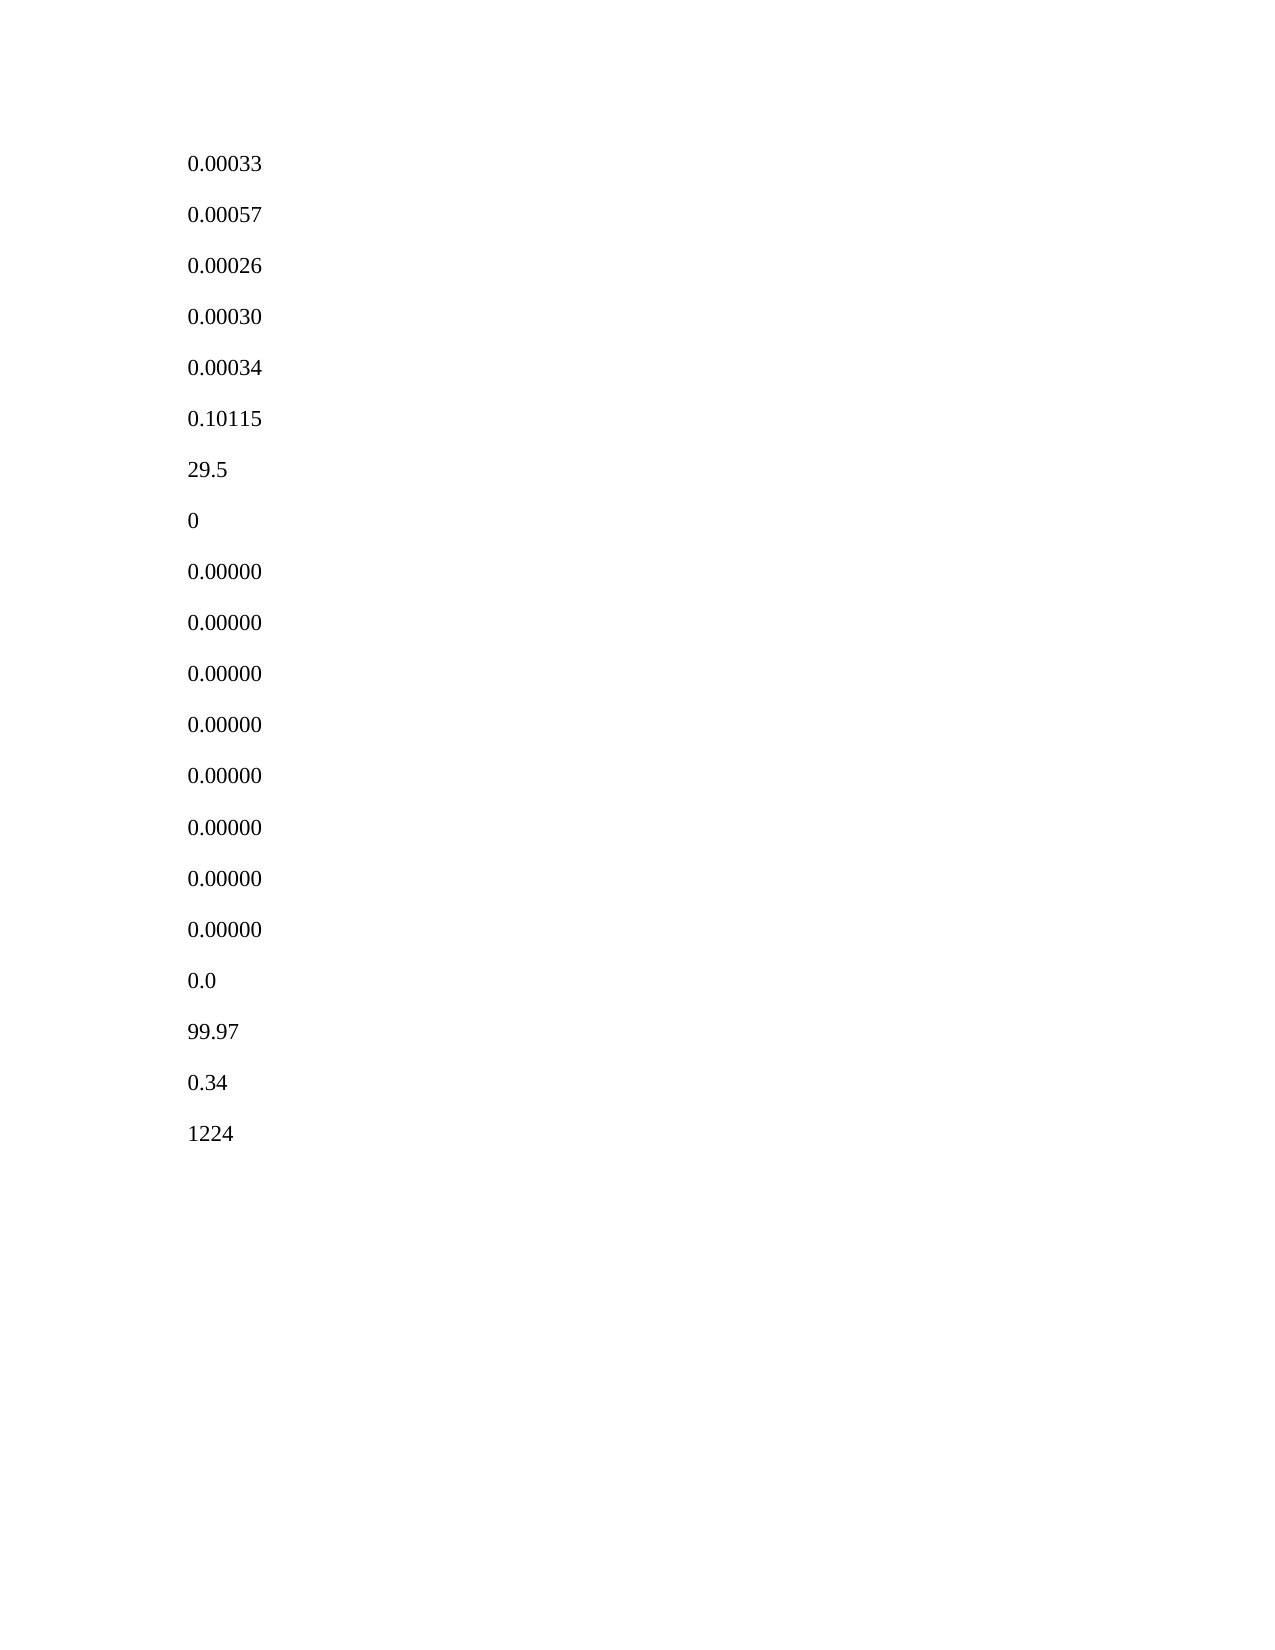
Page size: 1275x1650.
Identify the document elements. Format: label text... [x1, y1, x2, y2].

table_cell 0.00000 [176, 660, 1076, 711]
table_cell 0.00000 [176, 763, 1076, 813]
table_cell 0.00000 [176, 814, 1076, 864]
table_cell 0.00000 [176, 916, 1076, 967]
table_cell 99.97 [176, 1018, 1076, 1069]
table_cell 0.0 [176, 967, 1076, 1018]
table_cell 0.00030 [176, 303, 1076, 354]
table_cell 0.00033 [176, 150, 1076, 201]
table_cell 0.00000 [176, 711, 1076, 762]
table_cell 0.00057 [176, 201, 1076, 252]
table_cell 0.34 [176, 1069, 1076, 1120]
table_cell 0.00034 [176, 354, 1076, 405]
table_cell 1224 [176, 1120, 1076, 1171]
table_cell 0 [176, 507, 1076, 558]
table_cell 0.10115 [176, 405, 1076, 456]
table_cell 0.00000 [176, 865, 1076, 916]
table_cell 0.00026 [176, 252, 1076, 303]
table_cell 0.00000 [176, 558, 1076, 609]
table_cell 29.5 [176, 456, 1076, 507]
table_cell 0.00000 [176, 609, 1076, 660]
